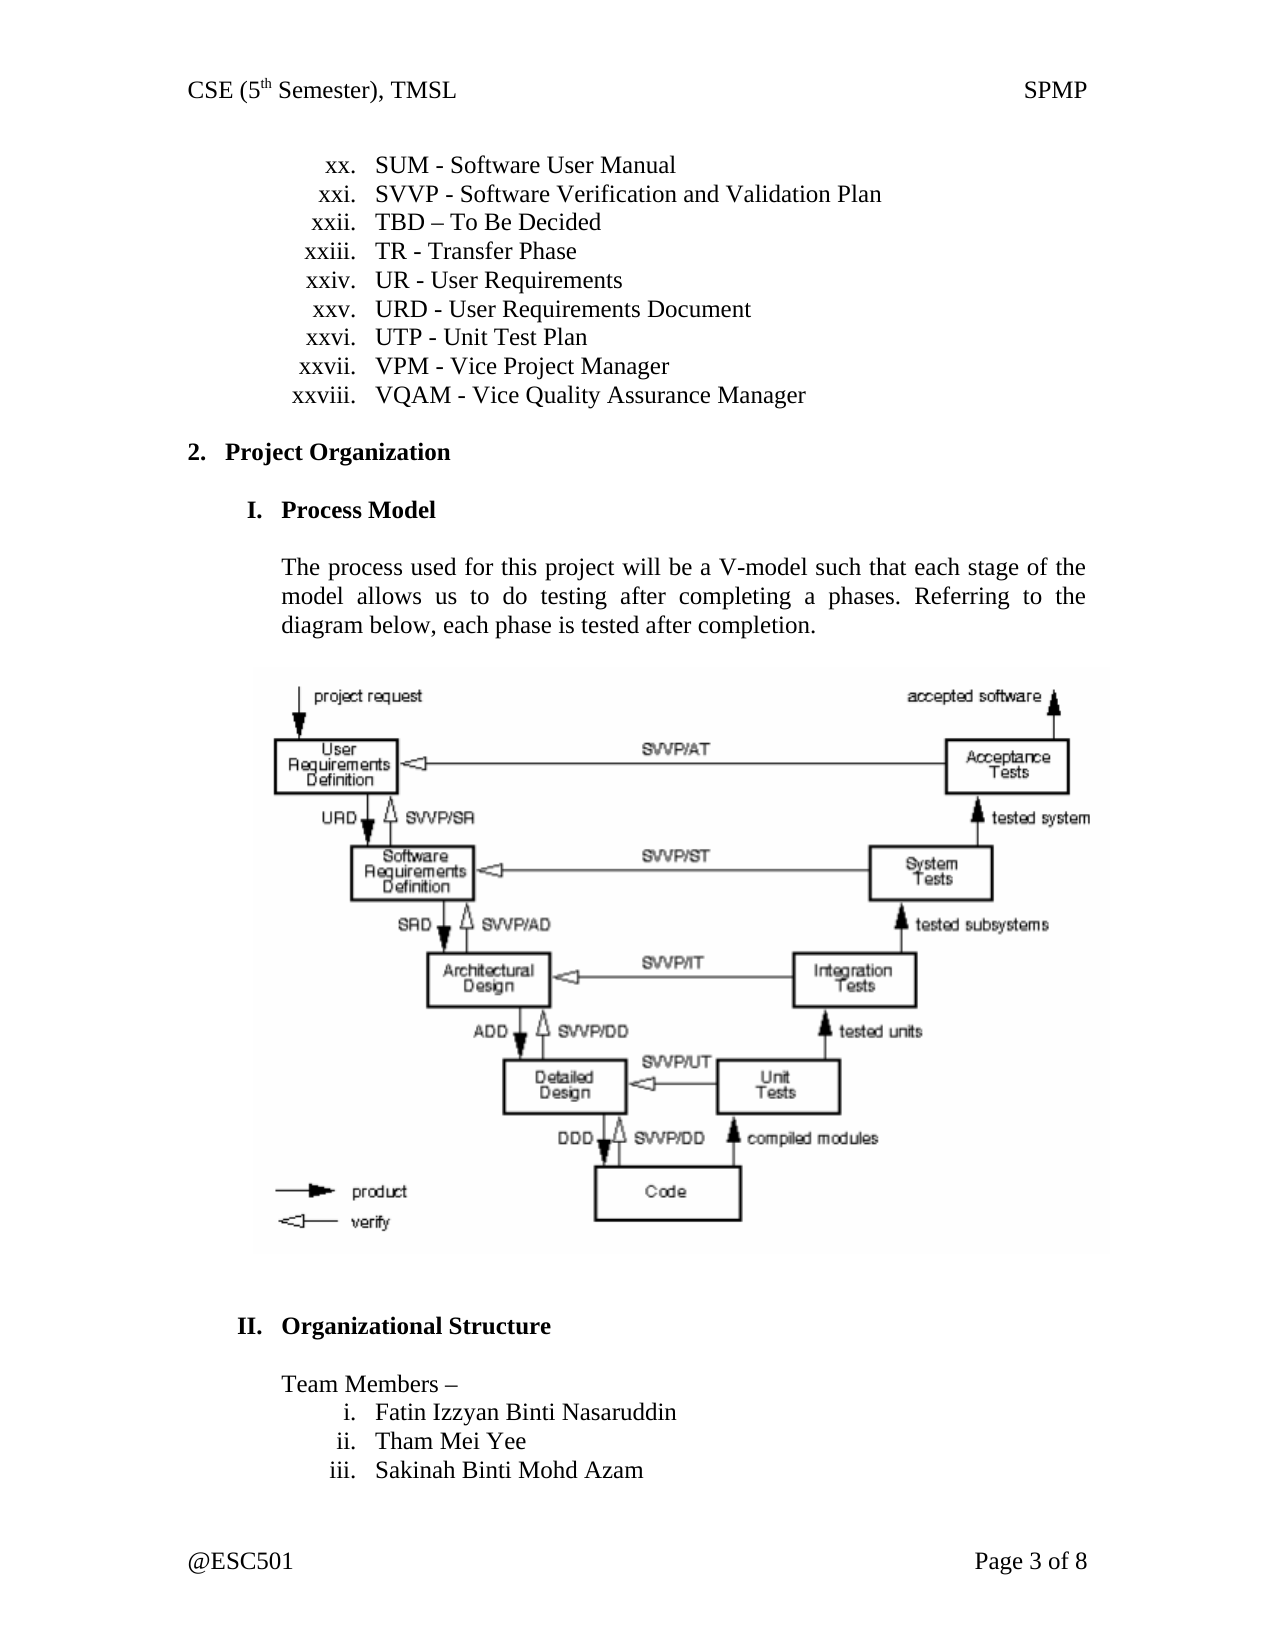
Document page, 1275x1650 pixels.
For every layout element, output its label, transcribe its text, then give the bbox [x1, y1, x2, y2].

list SUM - Software User Manual [356, 150, 1087, 179]
list Organizational Structure [262, 1311, 1087, 1340]
list VPM - Vice Project Manager [356, 351, 1087, 380]
list SVVP - Software Verification and Validation Plan [356, 179, 1087, 207]
list UR - User Requirements [356, 265, 1087, 294]
list Project Organization [187, 437, 1087, 466]
text Team Members – [262, 1369, 1087, 1397]
picture [227, 667, 1128, 1254]
list TR - Transfer Phase [356, 236, 1087, 265]
list Fatin Izzyan Binti Nasaruddin [356, 1397, 1087, 1426]
list Sakinah Binti Mohd Azam [356, 1455, 1087, 1484]
list TBD – To Be Decided [356, 207, 1087, 236]
list UTP - Unit Test Plan [356, 322, 1087, 351]
list URD - User Requirements Document [356, 294, 1087, 322]
list Process Model [262, 495, 1087, 524]
list VQAM - Vice Quality Assurance Manager [356, 380, 1087, 409]
list Tham Mei Yee [356, 1426, 1087, 1455]
text The process used for this project will be a V-model such that each stage of the model allows us to do testing after completing a phases. Referring to the diagram below, each phase is tested after completion. [281, 552, 1087, 639]
